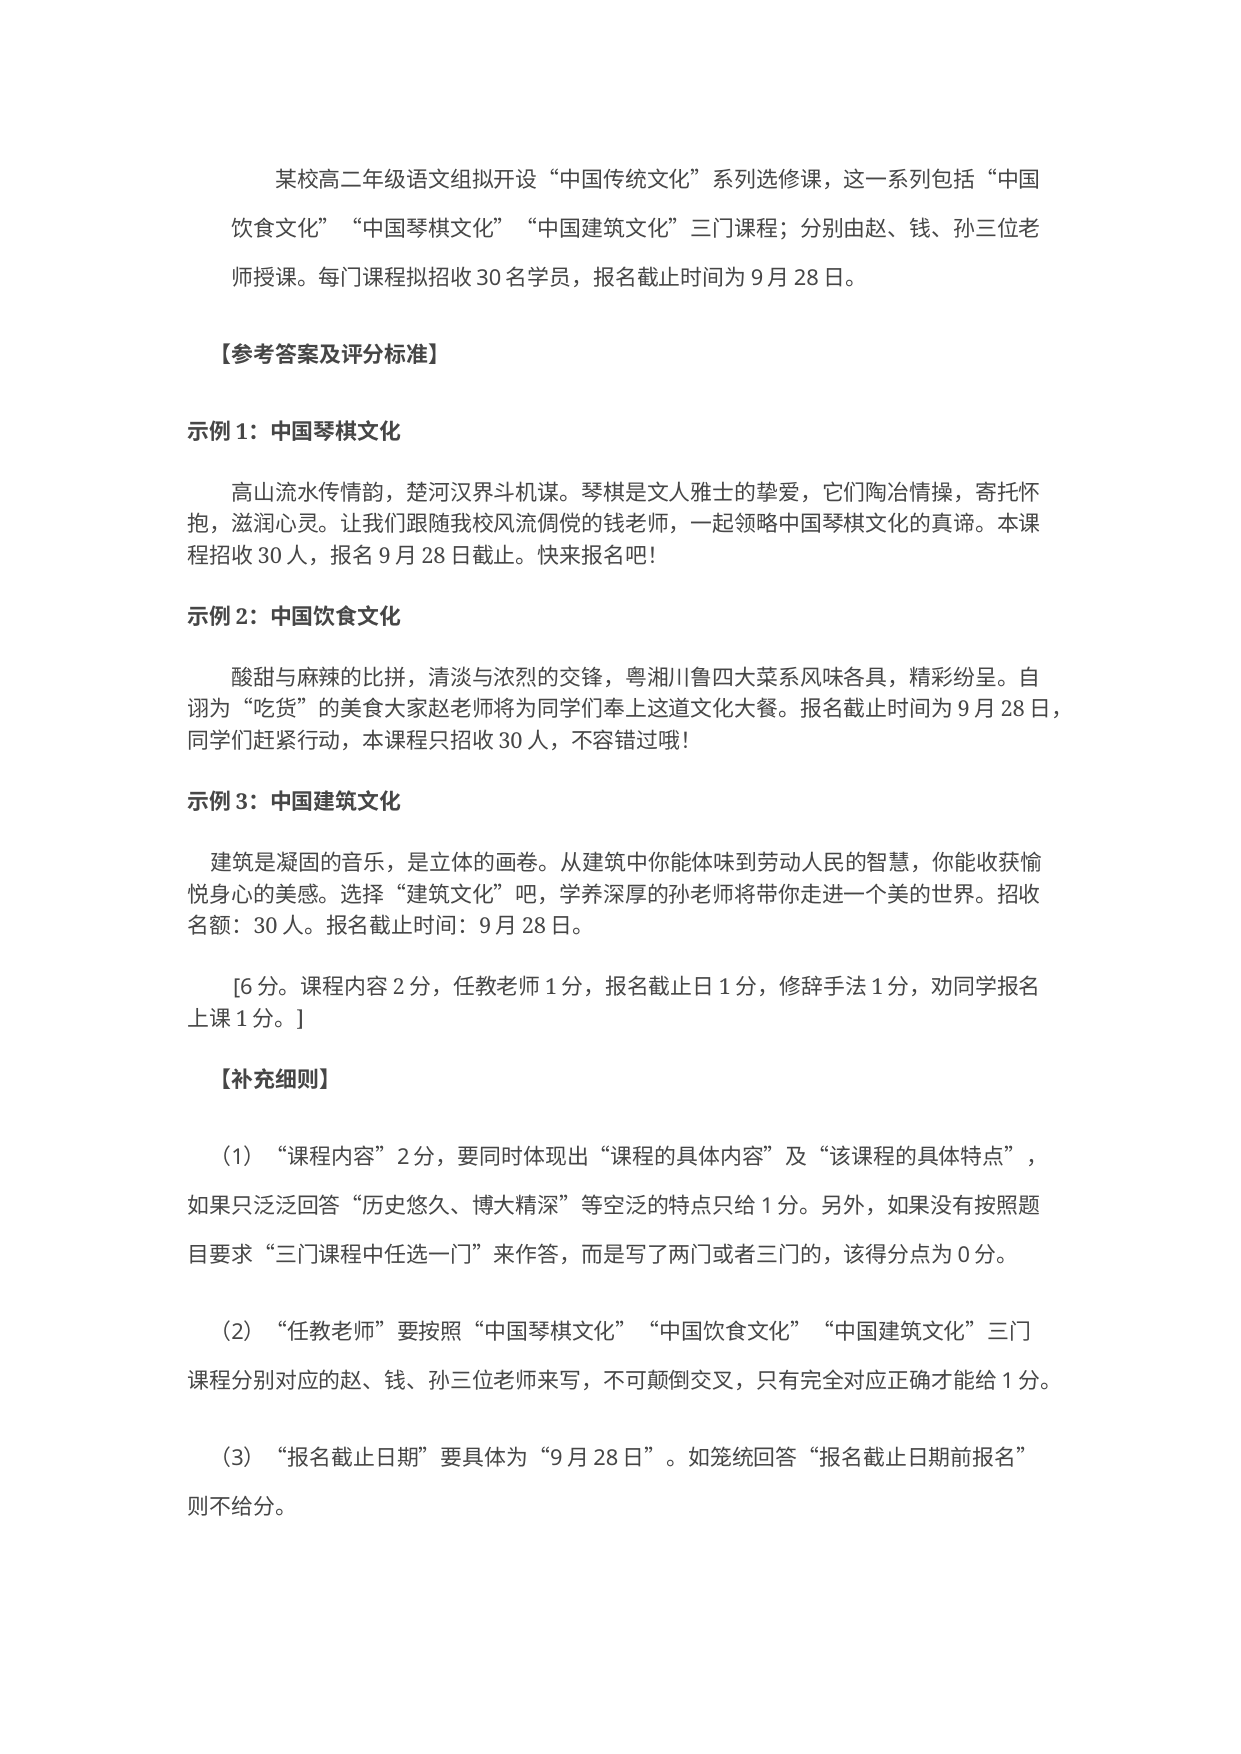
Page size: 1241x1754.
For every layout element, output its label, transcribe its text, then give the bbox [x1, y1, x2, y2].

text 某校高二年级语文组拟开设“中国传统文化”系列选修课，这一系列包括“中国饮食文化”“中国琴棋文化”“中国建筑文化”三门课程；分别由赵、钱、孙三位老师授课。每门课程拟招收30名学员，报名截止时间为9月28日。 [231, 162, 1053, 292]
text 建筑是凝固的音乐，是立体的画卷。从建筑中你能体味到劳动人民的智慧，你能收获愉悦身心的美感。选择“建筑文化”吧，学养深厚的孙老师将带你走进一个美的世界。招收名额：30人。报名截止时间：9月28日。 [187, 845, 1053, 940]
text 【参考答案及评分标准】 [187, 337, 1053, 369]
text 高山流水传情韵，楚河汉界斗机谋。琴棋是文人雅士的挚爱，它们陶冶情操，寄托怀抱，滋润心灵。让我们跟随我校风流倜傥的钱老师，一起领略中国琴棋文化的真谛。本课程招收30人，报名9月28日截止。快来报名吧！ [187, 474, 1053, 570]
text [6分。课程内容2分，任教老师1分，报名截止日1分，修辞手法1分，劝同学报名上课1分。] [187, 969, 1053, 1033]
text （2）“任教老师”要按照“中国琴棋文化”“中国饮食文化”“中国建筑文化”三门课程分别对应的赵、钱、孙三位老师来写，不可颠倒交叉，只有完全对应正确才能给1分。 [187, 1314, 1053, 1395]
text （3）“报名截止日期”要具体为“9月28日”。如笼统回答“报名截止日期前报名”则不给分。 [187, 1440, 1053, 1521]
text 示例3：中国建筑文化 [187, 784, 1053, 816]
text 酸甜与麻辣的比拼，清淡与浓烈的交锋，粤湘川鲁四大菜系风味各具，精彩纷呈。自诩为“吃货”的美食大家赵老师将为同学们奉上这道文化大餐。报名截止时间为9月28日，同学们赶紧行动，本课程只招收30人，不容错过哦！ [187, 660, 1053, 755]
text （1）“课程内容”2分，要同时体现出“课程的具体内容”及“该课程的具体特点”，如果只泛泛回答“历史悠久、博大精深”等空泛的特点只给1分。另外，如果没有按照题目要求“三门课程中任选一门”来作答，而是写了两门或者三门的，该得分点为0分。 [187, 1139, 1053, 1269]
text 示例1：中国琴棋文化 [187, 414, 1053, 445]
text 示例2：中国饮食文化 [187, 599, 1053, 631]
text 【补充细则】 [187, 1062, 1053, 1094]
